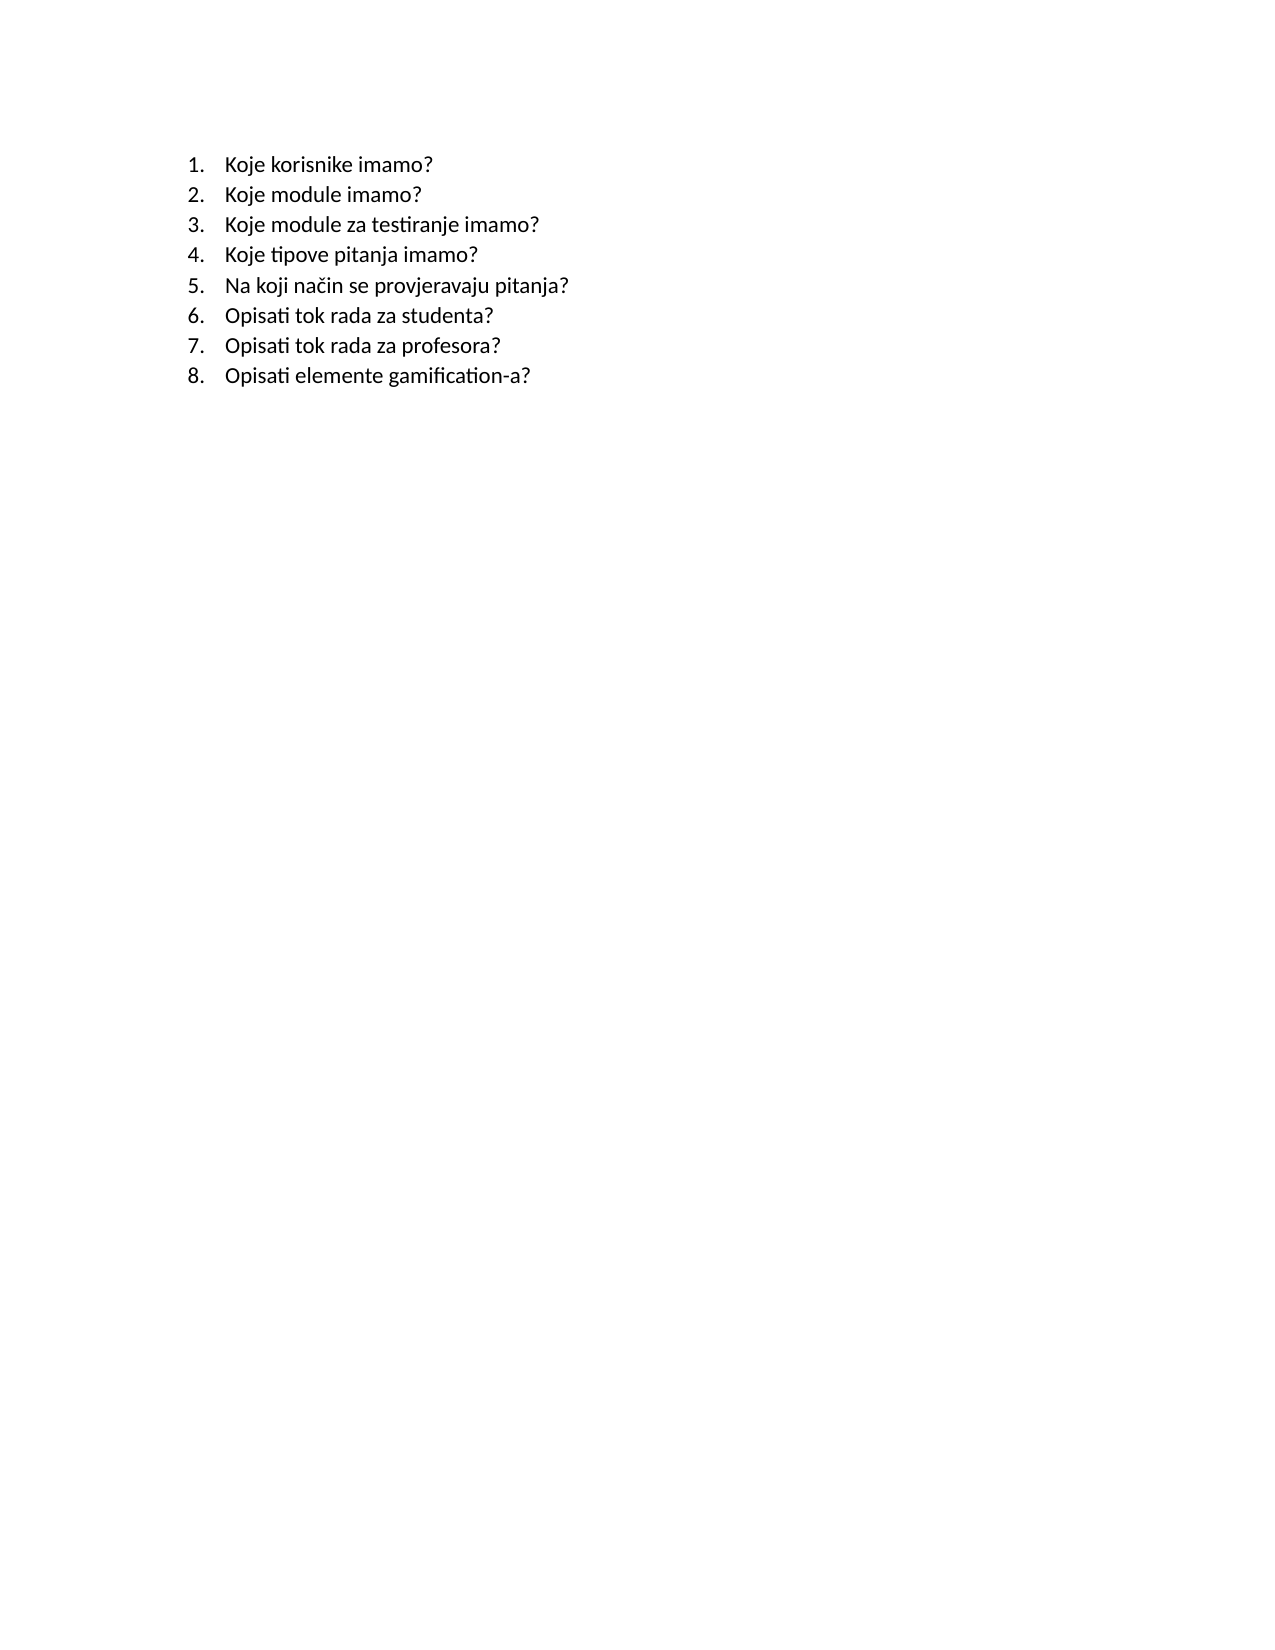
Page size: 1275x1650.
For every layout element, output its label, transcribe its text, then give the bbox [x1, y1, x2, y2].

list Koje tipove pitanja imamo? [187, 241, 1125, 269]
list Opisati tok rada za profesora? [187, 331, 1125, 359]
list Koje module imamo? [187, 180, 1125, 208]
list Opisati elemente gamification-a? [187, 361, 1125, 389]
list Koje korisnike imamo? [187, 150, 1125, 178]
list Opisati tok rada za studenta? [187, 301, 1125, 329]
list Koje module za testiranje imamo? [187, 210, 1125, 238]
list Na koji način se provjeravaju pitanja? [187, 271, 1125, 299]
